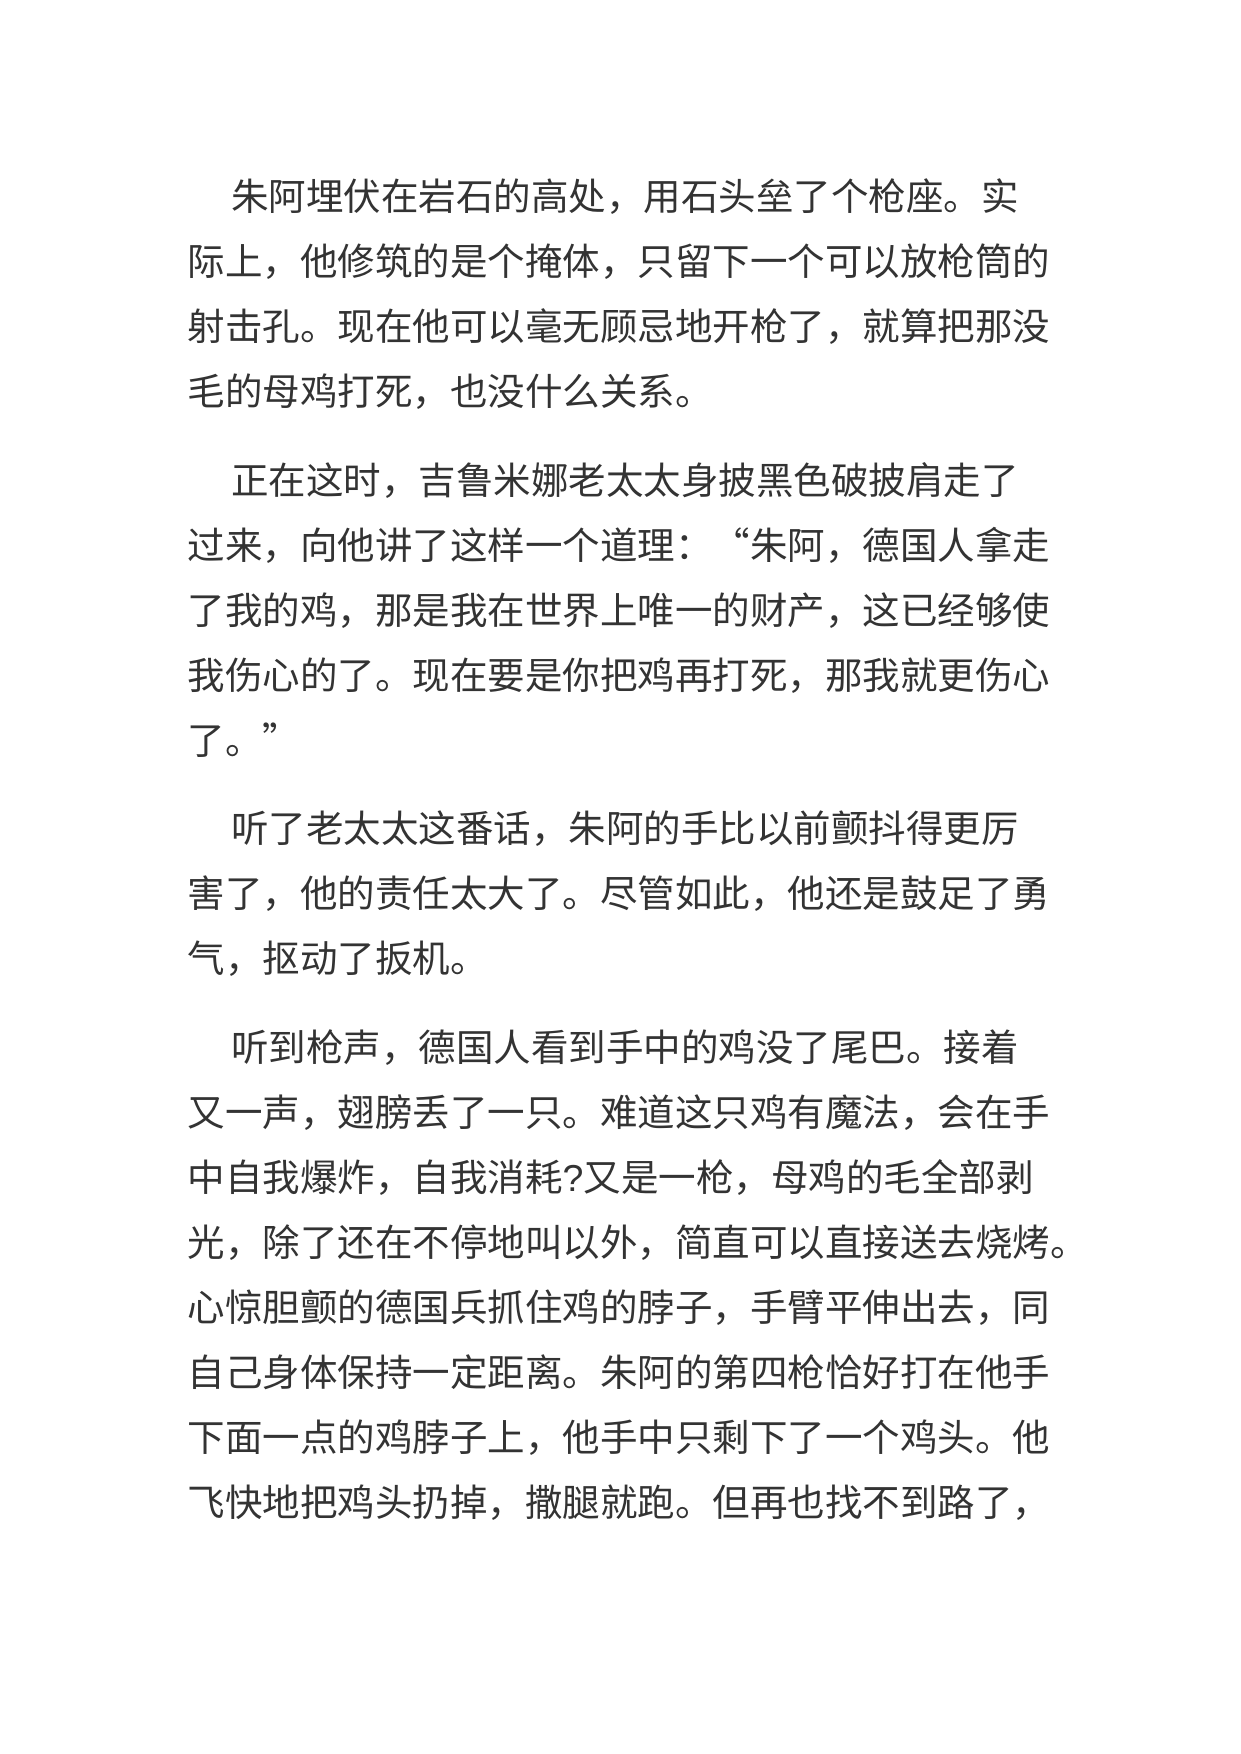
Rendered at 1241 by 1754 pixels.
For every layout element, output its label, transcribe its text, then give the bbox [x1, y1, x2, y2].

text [187, 1012, 1053, 1532]
text 正在这时，吉鲁米娜老太太身披黑色破披肩走了过来，向他讲了这样一个道理：“朱阿，德国人拿走了我的鸡，那是我在世界上唯一的财产，这已经够使我伤心的了。现在要是你把鸡再打死，那我就更伤心了。” [187, 445, 1053, 770]
text 听了老太太这番话，朱阿的手比以前颤抖得更厉害了，他的责任太大了。尽管如此，他还是鼓足了勇气，抠动了扳机。 [187, 794, 1053, 989]
text 朱阿埋伏在岩石的高处，用石头垒了个枪座。实际上，他修筑的是个掩体，只留下一个可以放枪筒的射击孔。现在他可以毫无顾忌地开枪了，就算把那没毛的母鸡打死，也没什么关系。 [187, 162, 1053, 422]
